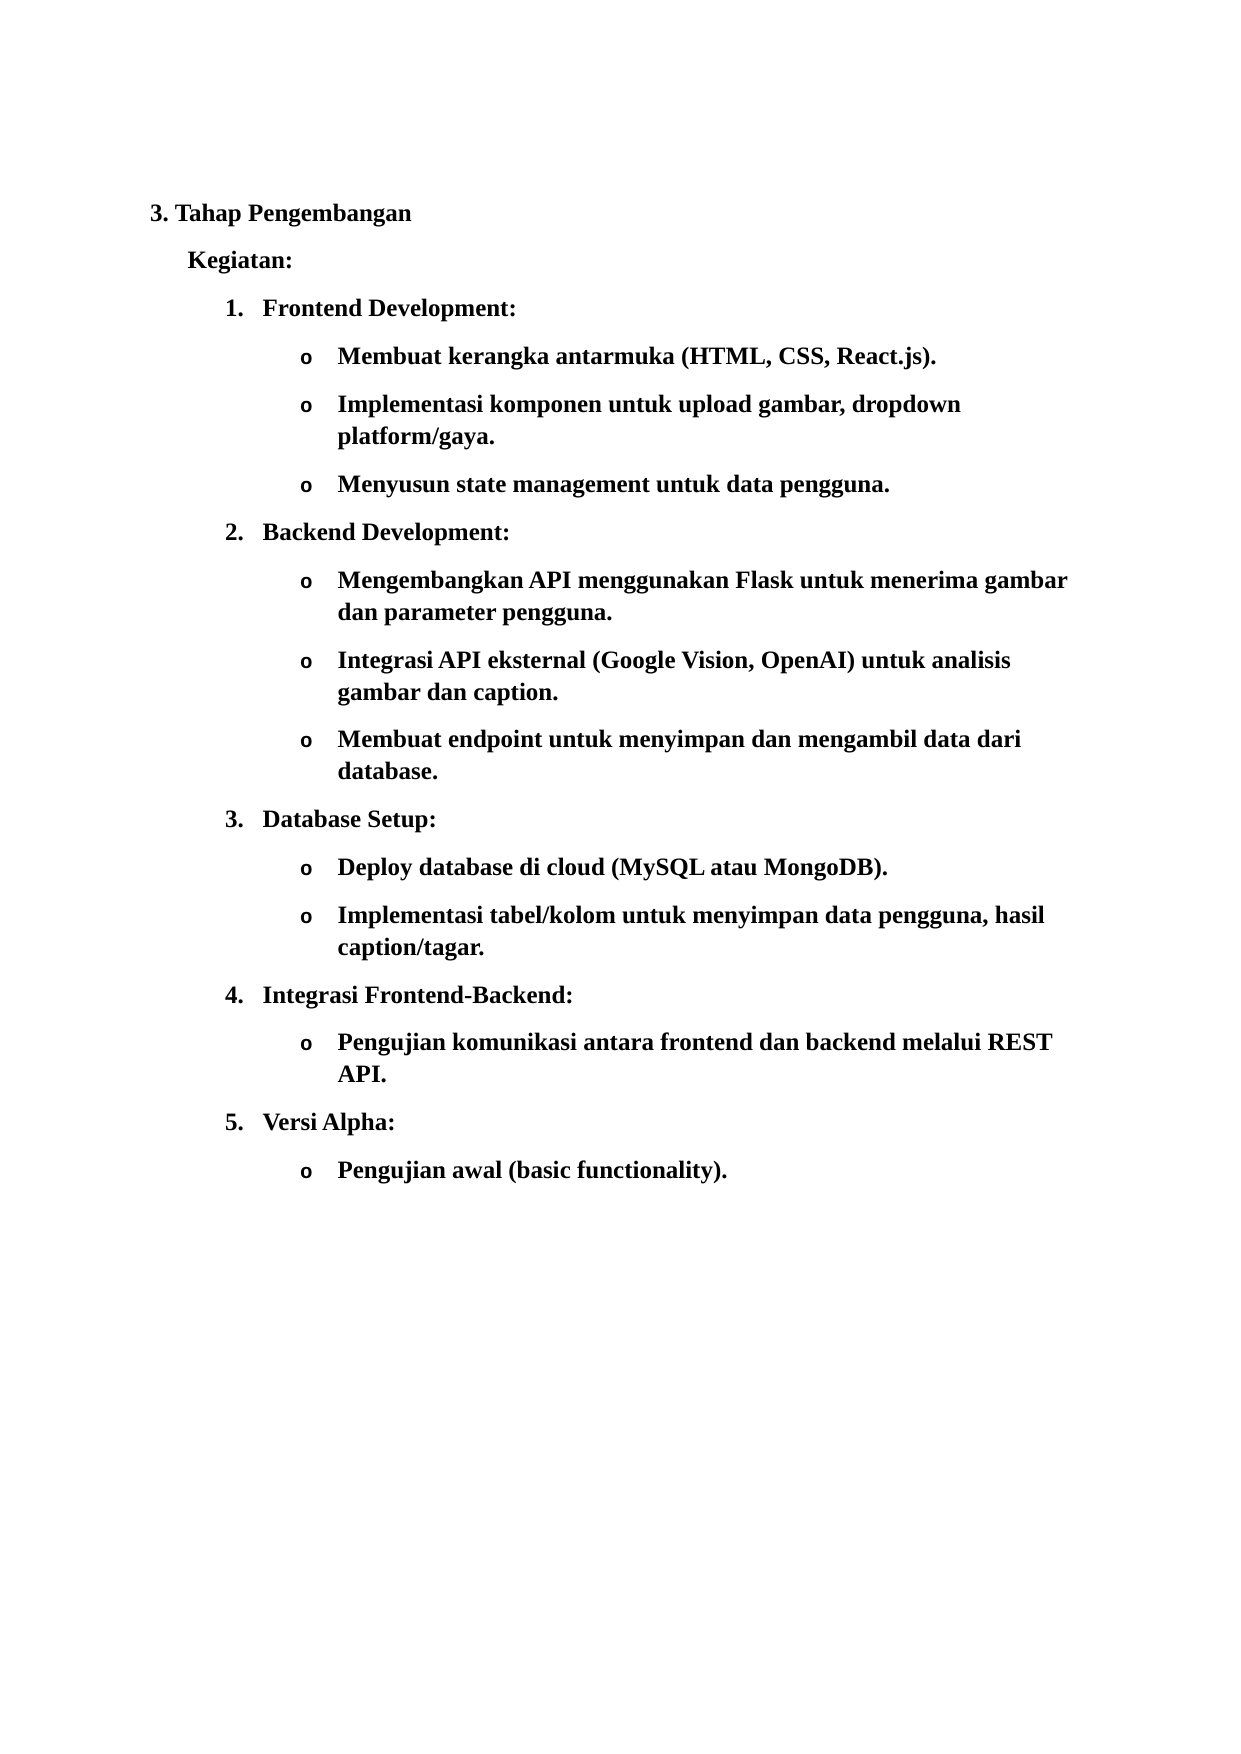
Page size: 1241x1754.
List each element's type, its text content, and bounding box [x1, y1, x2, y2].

list Pengujian awal (basic functionality). [300, 1155, 1090, 1184]
list Menyusun state management untuk data pengguna. [300, 469, 1090, 498]
list Database Setup: [225, 804, 1090, 833]
list Pengujian komunikasi antara frontend dan backend melalui REST API. [300, 1027, 1090, 1088]
list Versi Alpha: [225, 1107, 1090, 1136]
list Implementasi komponen untuk upload gambar, dropdown platform/gaya. [300, 389, 1090, 450]
list Backend Development: [225, 517, 1090, 546]
list Membuat kerangka antarmuka (HTML, CSS, React.js). [300, 341, 1090, 370]
list Membuat endpoint untuk menyimpan dan mengambil data dari database. [300, 724, 1090, 785]
list Mengembangkan API menggunakan Flask untuk menerima gambar dan parameter pengguna. [300, 565, 1090, 626]
text 3. Tahap Pengembangan [150, 198, 1090, 226]
text Kegiatan: [187, 245, 1090, 274]
list Deploy database di cloud (MySQL atau MongoDB). [300, 852, 1090, 881]
list Integrasi Frontend-Backend: [225, 980, 1090, 1008]
list Integrasi API eksternal (Google Vision, OpenAI) untuk analisis gambar dan caption. [300, 645, 1090, 705]
list Frontend Development: [225, 293, 1090, 322]
list Implementasi tabel/kolom untuk menyimpan data pengguna, hasil caption/tagar. [300, 900, 1090, 961]
